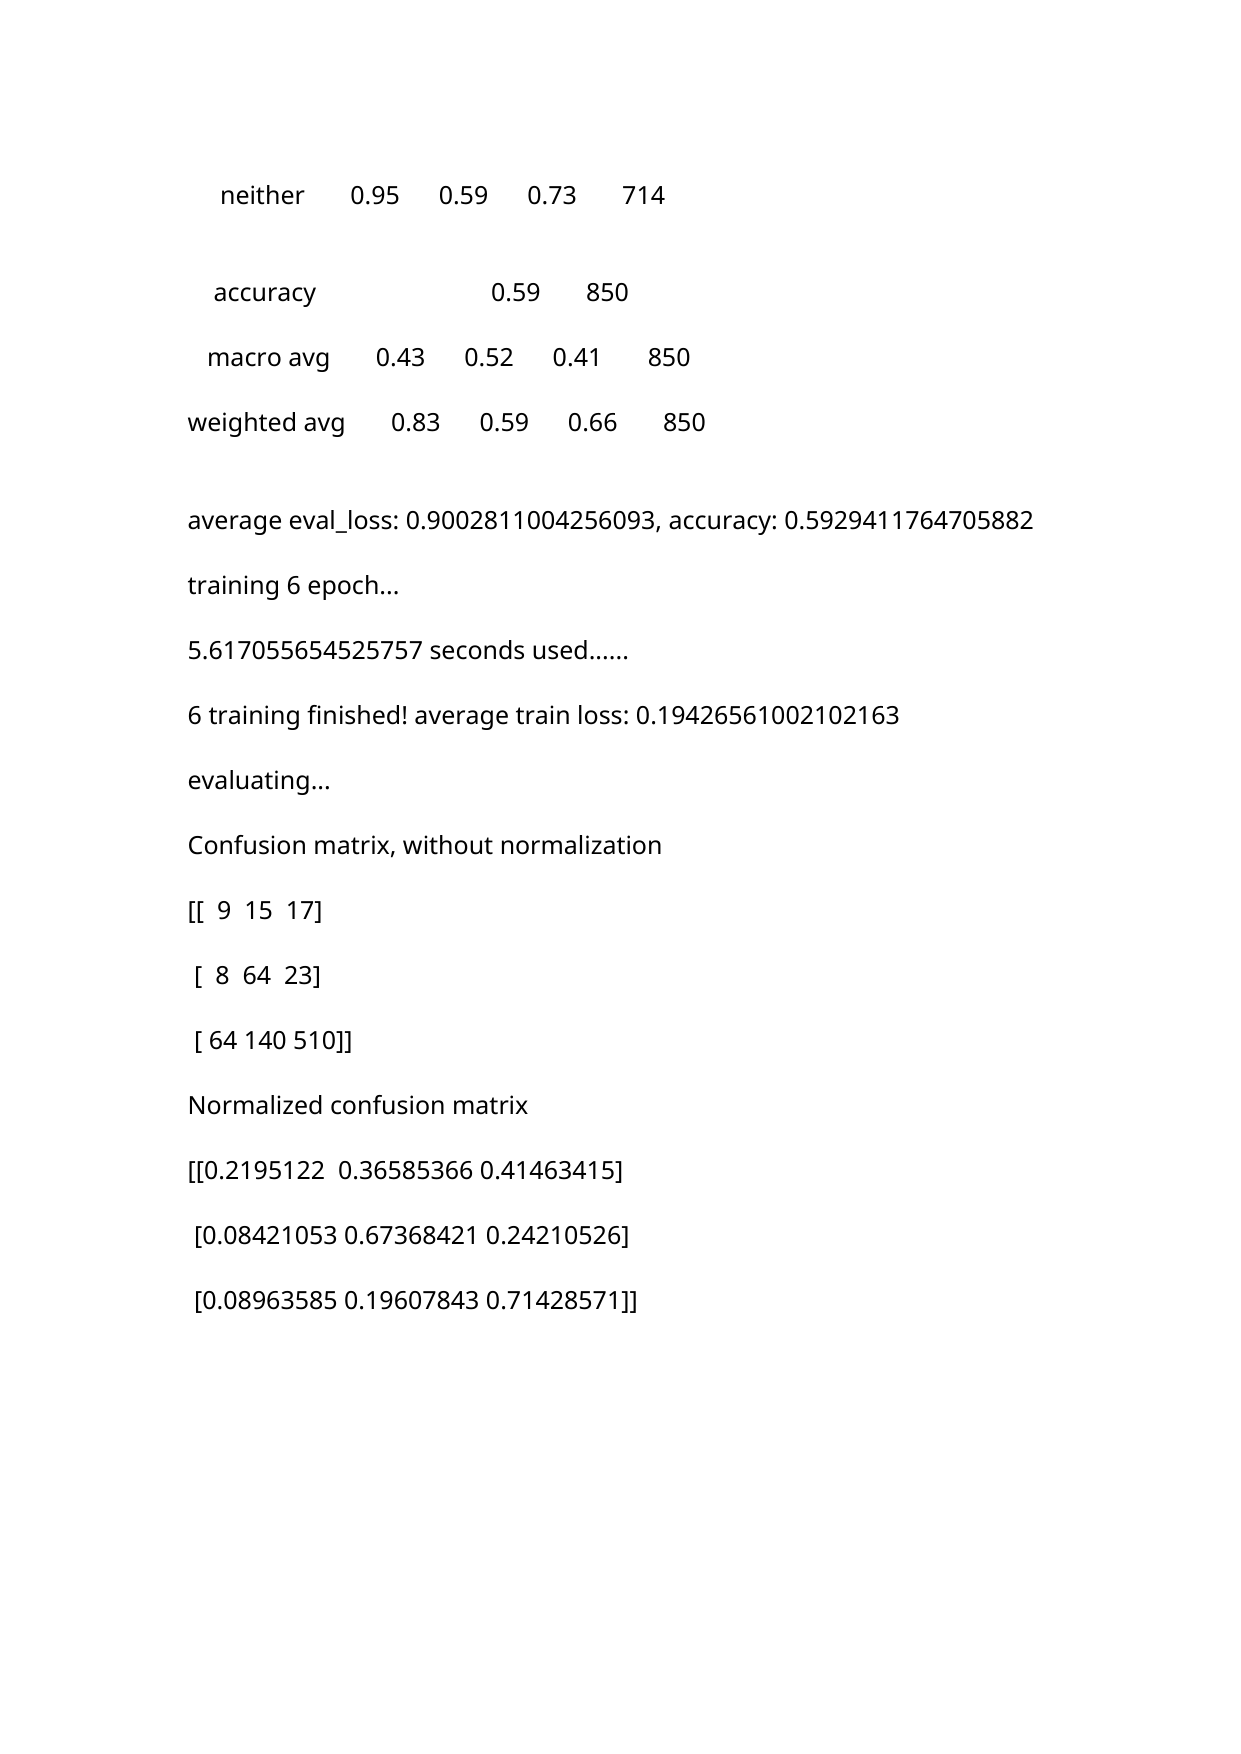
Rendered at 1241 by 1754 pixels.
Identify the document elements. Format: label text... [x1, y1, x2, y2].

text neither 0.95 0.59 0.73 714 [187, 162, 1053, 227]
text [[0.2195122 0.36585366 0.41463415] [187, 1137, 1053, 1202]
text weighted avg 0.83 0.59 0.66 850 [187, 389, 1053, 454]
text 5.617055654525757 seconds used...... [187, 617, 1053, 682]
text [[ 9 15 17] [187, 877, 1053, 942]
text Normalized confusion matrix [187, 1072, 1053, 1137]
text evaluating... [187, 747, 1053, 812]
text macro avg 0.43 0.52 0.41 850 [187, 324, 1053, 389]
text accuracy 0.59 850 [187, 259, 1053, 324]
text Confusion matrix, without normalization [187, 812, 1053, 877]
text [0.08421053 0.67368421 0.24210526] [187, 1202, 1053, 1267]
text 6 training finished! average train loss: 0.19426561002102163 [187, 682, 1053, 747]
text [0.08963585 0.19607843 0.71428571]] [187, 1267, 1053, 1332]
text average eval_loss: 0.9002811004256093, accuracy: 0.5929411764705882 [187, 487, 1053, 552]
text [ 8 64 23] [187, 942, 1053, 1007]
text training 6 epoch... [187, 552, 1053, 617]
text [ 64 140 510]] [187, 1007, 1053, 1072]
